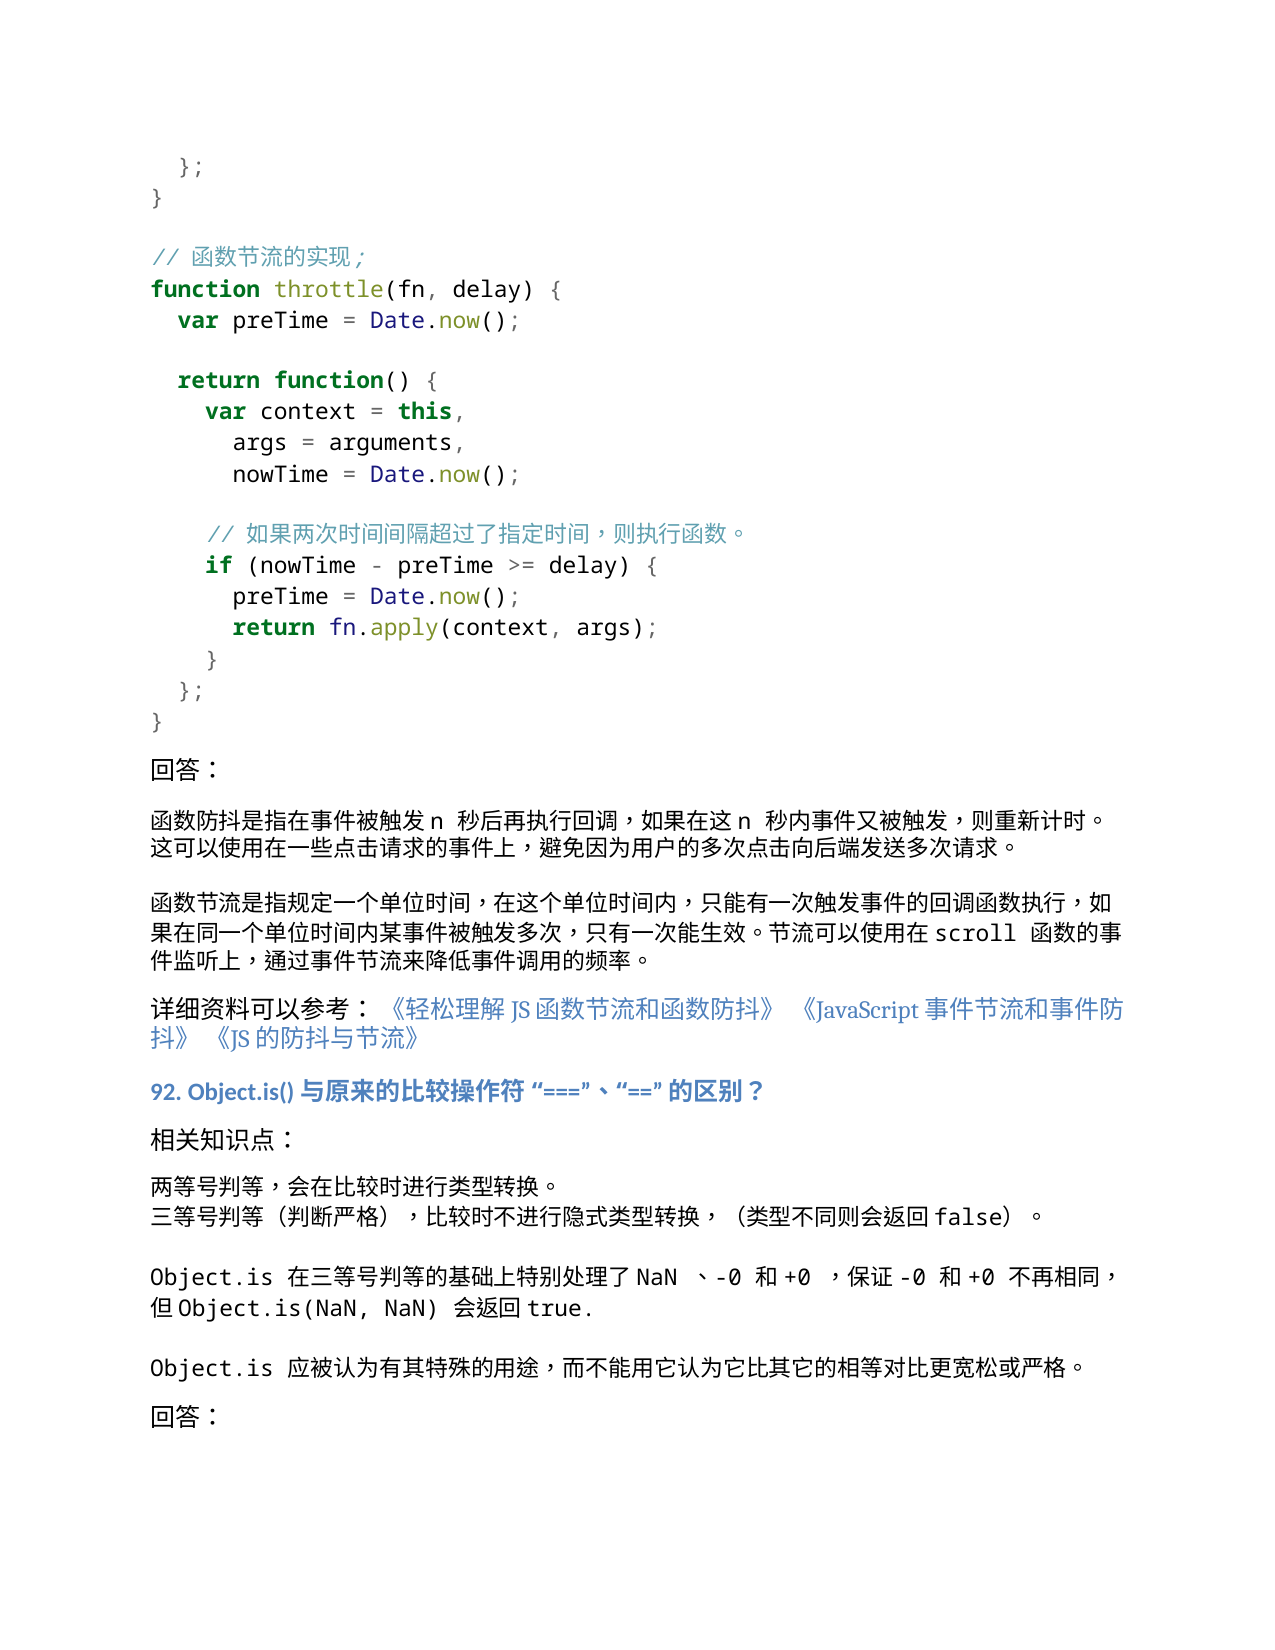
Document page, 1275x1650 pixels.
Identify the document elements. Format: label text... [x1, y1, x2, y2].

text 函数防抖是指在事件被触发 n 秒后再执行回调，如果在这 n 秒内事件又被触发，则重新计时。这可以使用在一些点击请求的事件上，避免因为用户的多次点击向后端发送多次请求。 函数节流是指规定一个单位时间，在这个单位时间内，只能有一次触发事件的回调函数执行，如果在同一个单位时间内某事件被触发多次，只有一次能生效。节流可以使用在 scroll 函数的事件监听上，通过事件节流来降低事件调用的频率。 [150, 804, 1125, 975]
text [150, 150, 1125, 736]
text 详细资料可以参考： 《轻松理解 JS 函数节流和函数防抖》 《JavaScript 事件节流和事件防抖》 《JS 的防抖与节流》 [150, 996, 1125, 1053]
text 两等号判等，会在比较时进行类型转换。 三等号判等（判断严格），比较时不进行隐式类型转换，（类型不同则会返回false）。 Object.is 在三等号判等的基础上特别处理了 NaN 、-0 和 +0 ，保证 -0 和 +0 不再相同，但 Object.is(NaN, NaN) 会返回 true. Object.is 应被认为有其特殊的用途，而不能用它认为它比其它的相等对比更宽松或严格。 [150, 1174, 1125, 1383]
text 回答： [150, 757, 1125, 786]
text 相关知识点： [150, 1127, 1125, 1156]
subtitle 92. Object.is() 与原来的比较操作符 “===”、“==” 的区别？ [150, 1074, 1125, 1108]
text 回答： [150, 1404, 1125, 1433]
